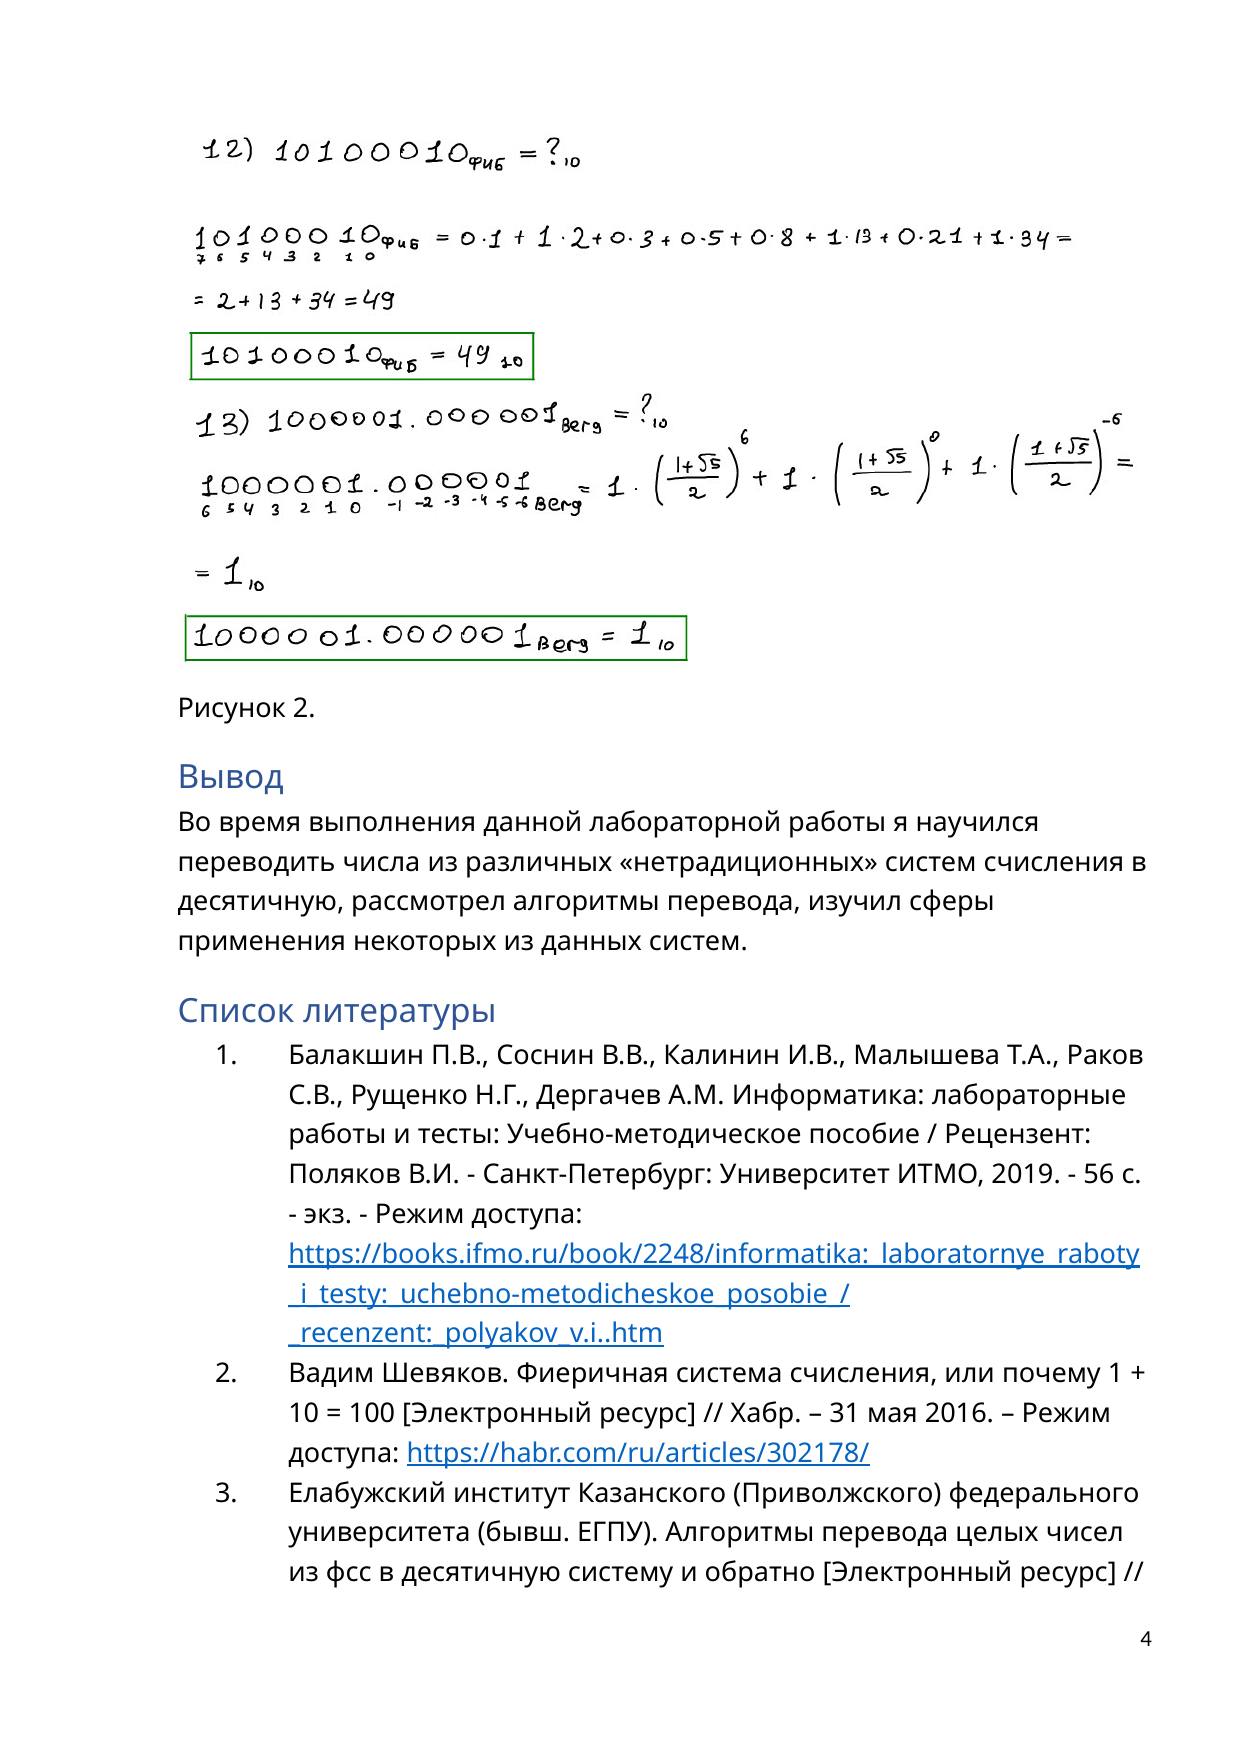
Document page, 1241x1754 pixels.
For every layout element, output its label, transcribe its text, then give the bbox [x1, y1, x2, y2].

list Вадим Шевяков. Фиеричная система счисления, или почему 1 + 10 = 100 [Электронный ресурс] // Хабр. – 31 мая 2016. – Режим доступа: https://habr.com/ru/articles/302178/ [215, 1354, 1152, 1470]
list Балакшин П.В., Соснин В.В., Калинин И.В., Малышева Т.А., Раков С.В., Рущенко Н.Г., Дергачев А.М. Информатика: лабораторные работы и тесты: Учебно-методическое пособие / Рецензент: Поляков В.И. - Санкт-Петербург: Университет ИТМО, 2019. - 56 с. - экз. - Режим доступа: https://books.ifmo.ru/book/2248/informatika:_laboratornye_raboty_i_testy:_uchebno-metodicheskoe_posobie_/_recenzent:_polyakov_v.i..htm [215, 1035, 1152, 1351]
subtitle Вывод [177, 753, 1152, 799]
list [215, 1473, 1152, 1589]
text Рисунок 2. [177, 688, 1152, 725]
text Во время выполнения данной лабораторной работы я научился переводить числа из различных «нетрадиционных» систем счисления в десятичную, рассмотрел алгоритмы перевода, изучил сферы применения некоторых из данных систем. [177, 802, 1152, 958]
subtitle Список литературы [177, 986, 1152, 1032]
picture [177, 118, 1153, 670]
